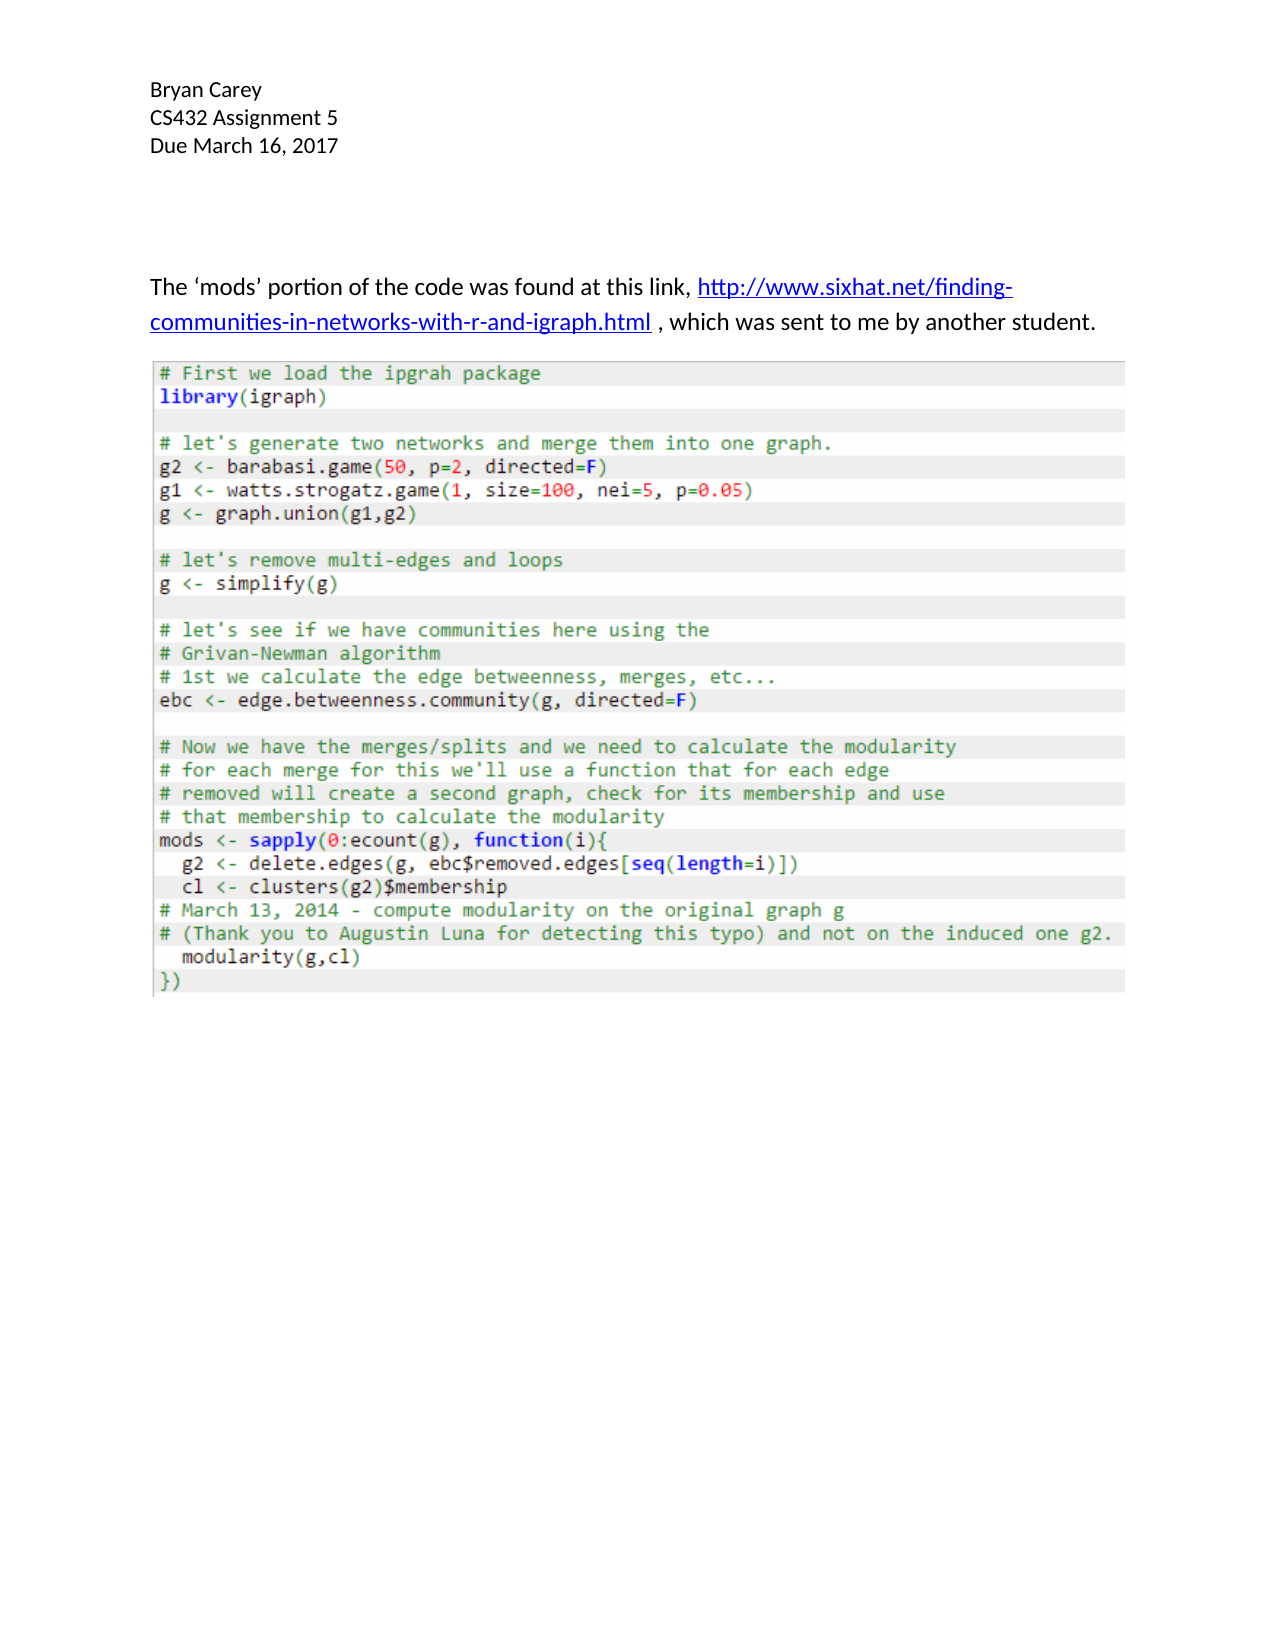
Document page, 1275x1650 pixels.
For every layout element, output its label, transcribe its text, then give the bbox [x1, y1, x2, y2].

text The ‘mods’ portion of the code was found at this link, http://www.sixhat.net/finding-communities-in-networks-with-r-and-igraph.html , which was sent to me by another student. [150, 271, 1125, 336]
picture [150, 361, 1125, 997]
